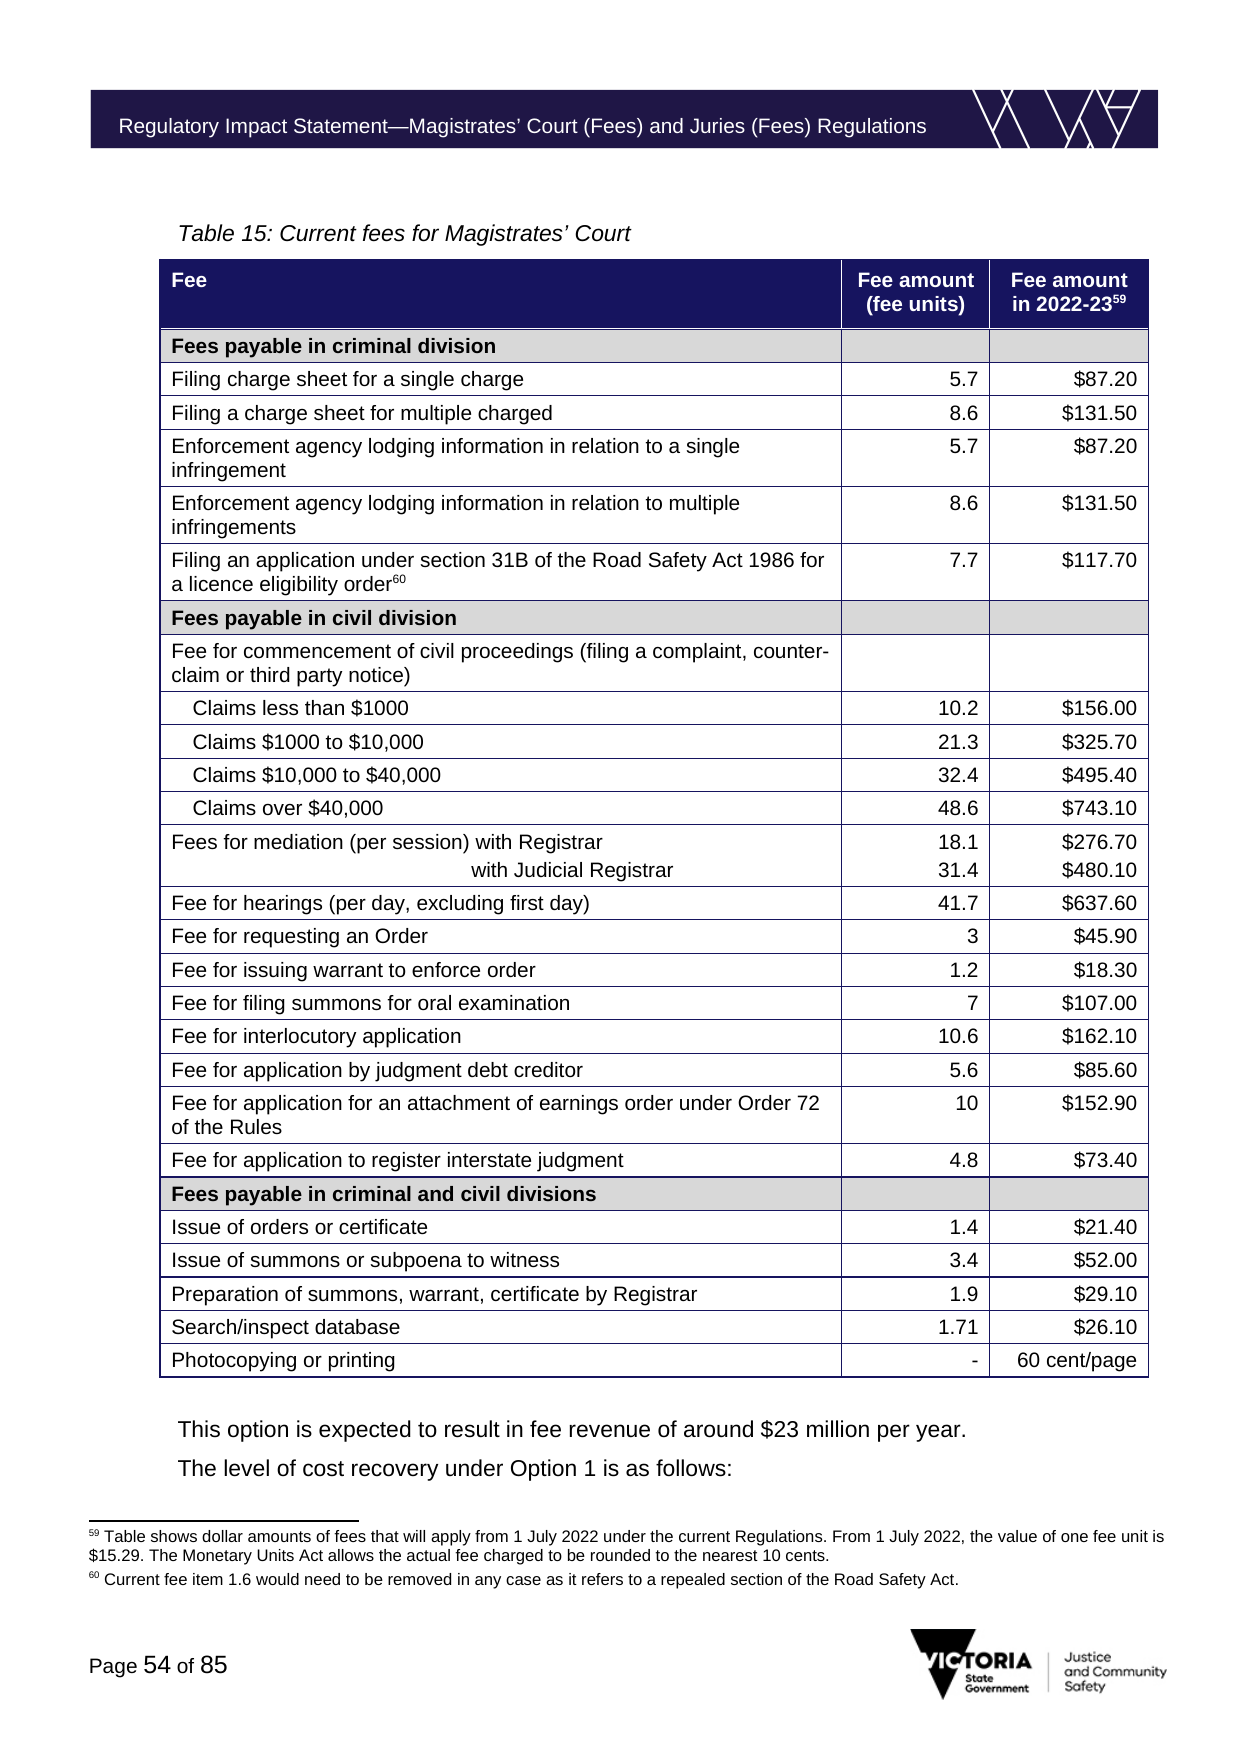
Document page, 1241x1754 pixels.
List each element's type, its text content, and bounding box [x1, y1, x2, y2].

table_cell 1.2 [842, 954, 989, 986]
table_cell $52.00 [990, 1244, 1148, 1276]
picture [0, 0, 1241, 165]
table_cell $29.10 [990, 1278, 1148, 1310]
table_cell $276.70 $480.10 [990, 825, 1148, 886]
table_cell Filing charge sheet for a single charge [161, 363, 841, 395]
table_cell 10.2 [842, 692, 989, 724]
table_cell Fee for filing summons for oral examination [161, 987, 841, 1019]
table_cell Fee for requesting an Order [161, 920, 841, 952]
table_cell 7.7 [842, 544, 989, 600]
table_cell $85.60 [990, 1054, 1148, 1086]
table_cell Fees payable in civil division [161, 601, 841, 634]
table_cell Issue of summons or subpoena to witness [161, 1244, 841, 1276]
table_cell [842, 1178, 989, 1210]
table_cell 21.3 [842, 725, 989, 758]
table_cell Fees payable in criminal and civil divisions [161, 1178, 841, 1210]
table_cell $637.60 [990, 887, 1148, 919]
table_cell [842, 601, 989, 634]
table_cell Fees payable in criminal division [161, 330, 841, 362]
table_cell Filing a charge sheet for multiple charged [161, 396, 841, 428]
table_cell 7 [842, 987, 989, 1019]
table_cell $21.40 [990, 1211, 1148, 1243]
table_cell Fee for application for an attachment of earnings order under Order 72 of the Rules [161, 1087, 841, 1143]
table_cell $131.50 [990, 396, 1148, 428]
table_cell [990, 330, 1148, 362]
table_cell - [842, 1344, 989, 1376]
table_cell $107.00 [990, 987, 1148, 1019]
table_cell Enforcement agency lodging information in relation to a single infringement [161, 430, 841, 486]
table_cell Fee for interlocutory application [161, 1020, 841, 1052]
table_cell 18.1 31.4 [842, 825, 989, 886]
table_cell $325.70 [990, 725, 1148, 758]
table_cell $26.10 [990, 1311, 1148, 1343]
table_cell 10.6 [842, 1020, 989, 1052]
table_cell $87.20 [990, 363, 1148, 395]
table_cell $162.10 [990, 1020, 1148, 1052]
table_cell Fee for issuing warrant to enforce order [161, 954, 841, 986]
picture [910, 1629, 1167, 1700]
table_cell [990, 635, 1148, 691]
table_cell 3.4 [842, 1244, 989, 1276]
table_cell Issue of orders or certificate [161, 1211, 841, 1243]
table_cell $117.70 [990, 544, 1148, 600]
table_header Fee amount (fee units) [842, 260, 989, 328]
table_cell Photocopying or printing [161, 1344, 841, 1376]
table_cell [842, 635, 989, 691]
table_cell 1.4 [842, 1211, 989, 1243]
table_cell $45.90 [990, 920, 1148, 952]
table_cell Fee for application by judgment debt creditor [161, 1054, 841, 1086]
table_cell 8.6 [842, 487, 989, 543]
table_cell $156.00 [990, 692, 1148, 724]
table_cell [990, 601, 1148, 634]
table_cell Search/inspect database [161, 1311, 841, 1343]
table_cell 5.7 [842, 430, 989, 486]
table_cell [990, 1178, 1148, 1210]
table_cell 41.7 [842, 887, 989, 919]
table_cell 4.8 [842, 1144, 989, 1176]
table_cell $743.10 [990, 792, 1148, 824]
table_cell 1.9 [842, 1278, 989, 1310]
table_header Fee [161, 260, 841, 328]
table_cell $495.40 [990, 759, 1148, 791]
table_cell 32.4 [842, 759, 989, 791]
table_cell Preparation of summons, warrant, certificate by Registrar [161, 1278, 841, 1310]
table_cell 1.71 [842, 1311, 989, 1343]
text This option is expected to result in fee revenue of around $23 million per year. [177, 1416, 1167, 1443]
table_cell 5.6 [842, 1054, 989, 1086]
table_cell [842, 330, 989, 362]
table_cell 10 [842, 1087, 989, 1143]
table_cell Filing an application under section 31B of the Road Safety Act 1986 for a licence eligibility order [161, 544, 841, 600]
table_cell 48.6 [842, 792, 989, 824]
table_cell 3 [842, 920, 989, 952]
table_cell Fee for hearings (per day, excluding first day) [161, 887, 841, 919]
table_cell $87.20 [990, 430, 1148, 486]
table_cell $73.40 [990, 1144, 1148, 1176]
text The level of cost recovery under Option 1 is as follows: [177, 1455, 1167, 1482]
table_cell Fee for commencement of civil proceedings (filing a complaint, counter-claim or third party notice) [161, 635, 841, 691]
table_cell 5.7 [842, 363, 989, 395]
table_cell 8.6 [842, 396, 989, 428]
table_cell Enforcement agency lodging information in relation to multiple infringements [161, 487, 841, 543]
table_cell Claims less than $1000 [161, 692, 841, 724]
table_header Fee amount in 2022-23 [990, 260, 1148, 328]
table_cell 60 cent/page [990, 1344, 1148, 1376]
table_cell Claims $10,000 to $40,000 [161, 759, 841, 791]
table_cell Fees for mediation (per session) with Registrar with Judicial Registrar [161, 825, 841, 886]
table_cell Claims $1000 to $10,000 [161, 725, 841, 758]
table_cell $18.30 [990, 954, 1148, 986]
table_cell $131.50 [990, 487, 1148, 543]
table_cell Claims over $40,000 [161, 792, 841, 824]
table_cell $152.90 [990, 1087, 1148, 1143]
table_cell Fee for application to register interstate judgment [161, 1144, 841, 1176]
